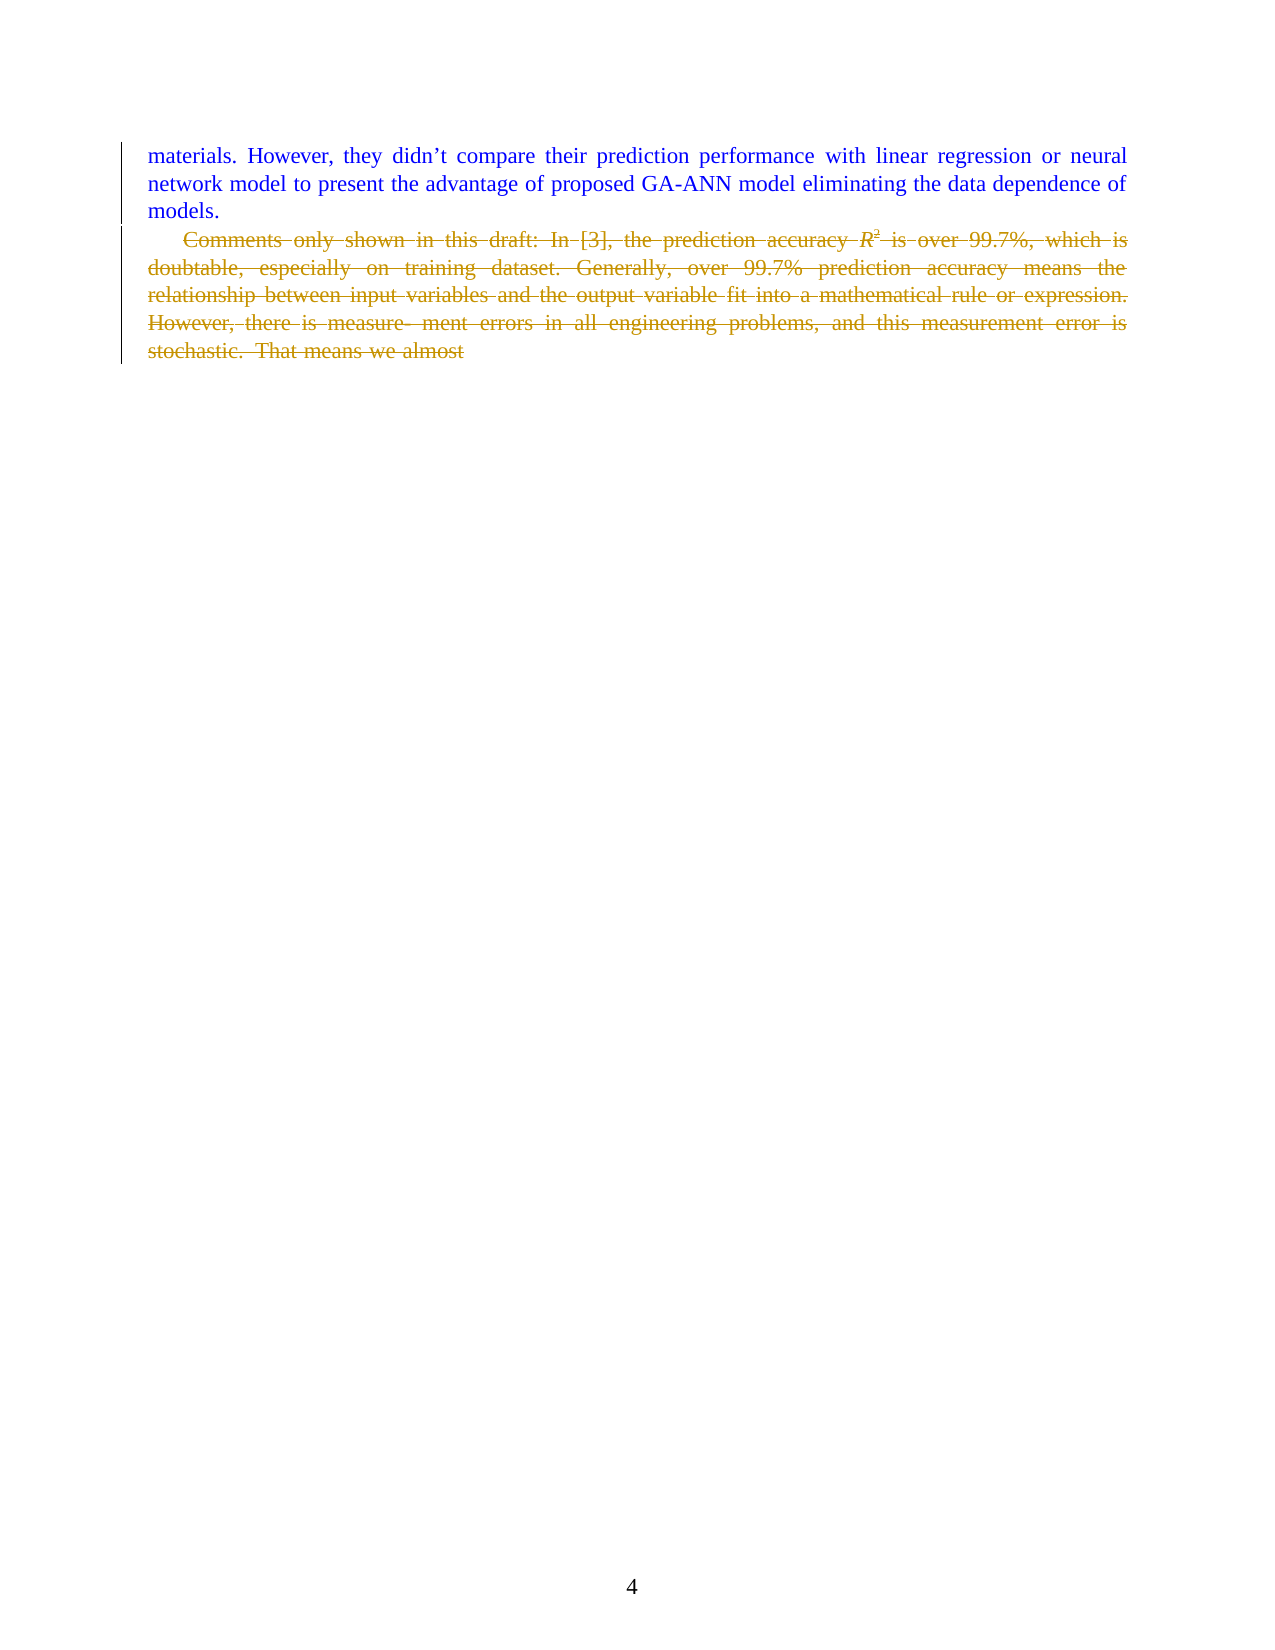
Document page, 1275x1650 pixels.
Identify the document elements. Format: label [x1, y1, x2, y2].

text [148, 142, 1128, 224]
